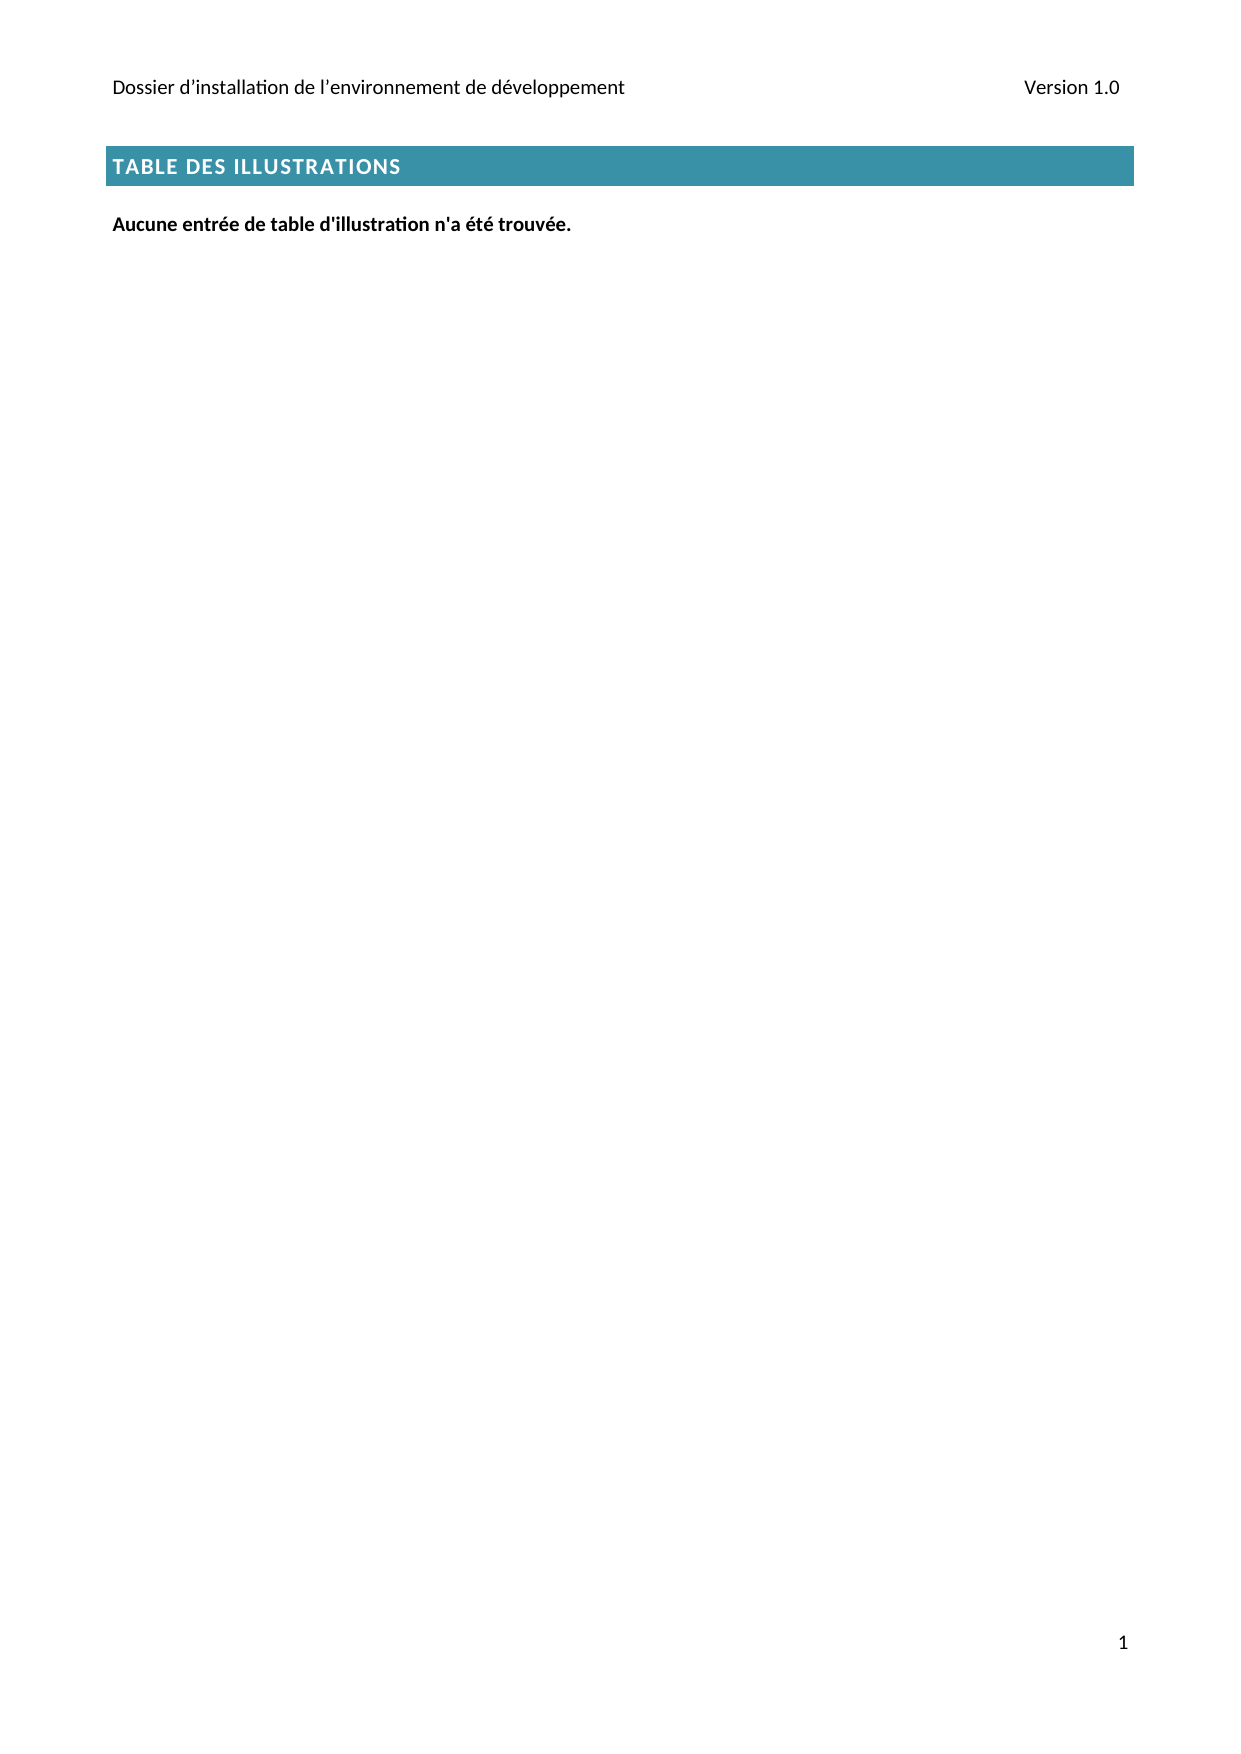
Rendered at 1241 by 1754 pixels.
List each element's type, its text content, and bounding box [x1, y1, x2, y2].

subtitle Table des illustrations [112, 152, 1128, 180]
